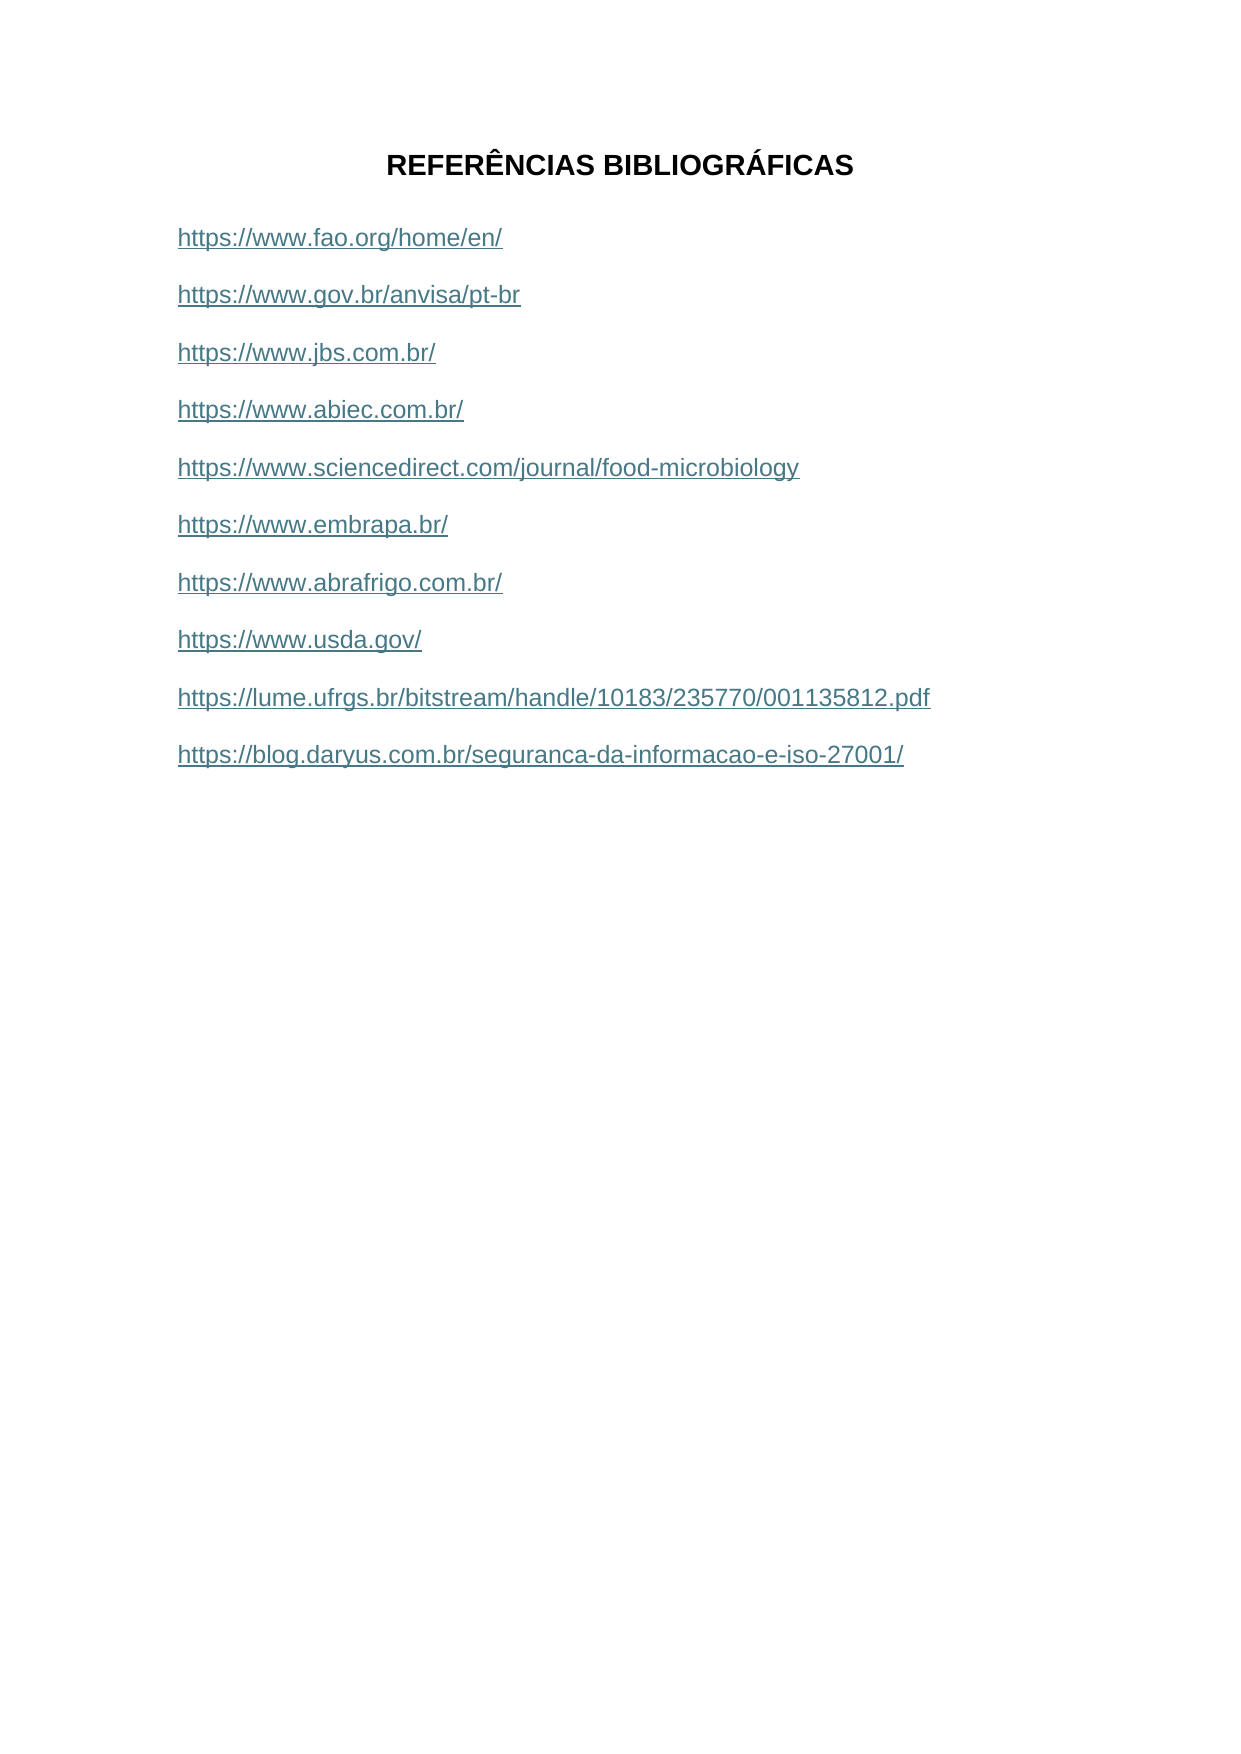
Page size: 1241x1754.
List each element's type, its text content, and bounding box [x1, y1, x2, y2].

text https://www.sciencedirect.com/journal/food-microbiology [177, 453, 1063, 482]
text https://www.jbs.com.br/ [177, 338, 1063, 367]
text https://www.usda.gov/ [177, 626, 1063, 654]
text https://www.abiec.com.br/ [177, 396, 1063, 424]
text https://www.embrapa.br/ [177, 511, 1063, 539]
subtitle REFERÊNCIAS BIBLIOGRÁFICAS [177, 148, 1063, 181]
text https://lume.ufrgs.br/bitstream/handle/10183/235770/001135812.pdf [177, 683, 1063, 712]
text https://www.fao.org/home/en/ [177, 223, 1063, 252]
text https://blog.daryus.com.br/seguranca-da-informacao-e-iso-27001/ [177, 741, 1063, 769]
text https://www.gov.br/anvisa/pt-br [177, 281, 1063, 309]
text https://www.abrafrigo.com.br/ [177, 568, 1063, 597]
